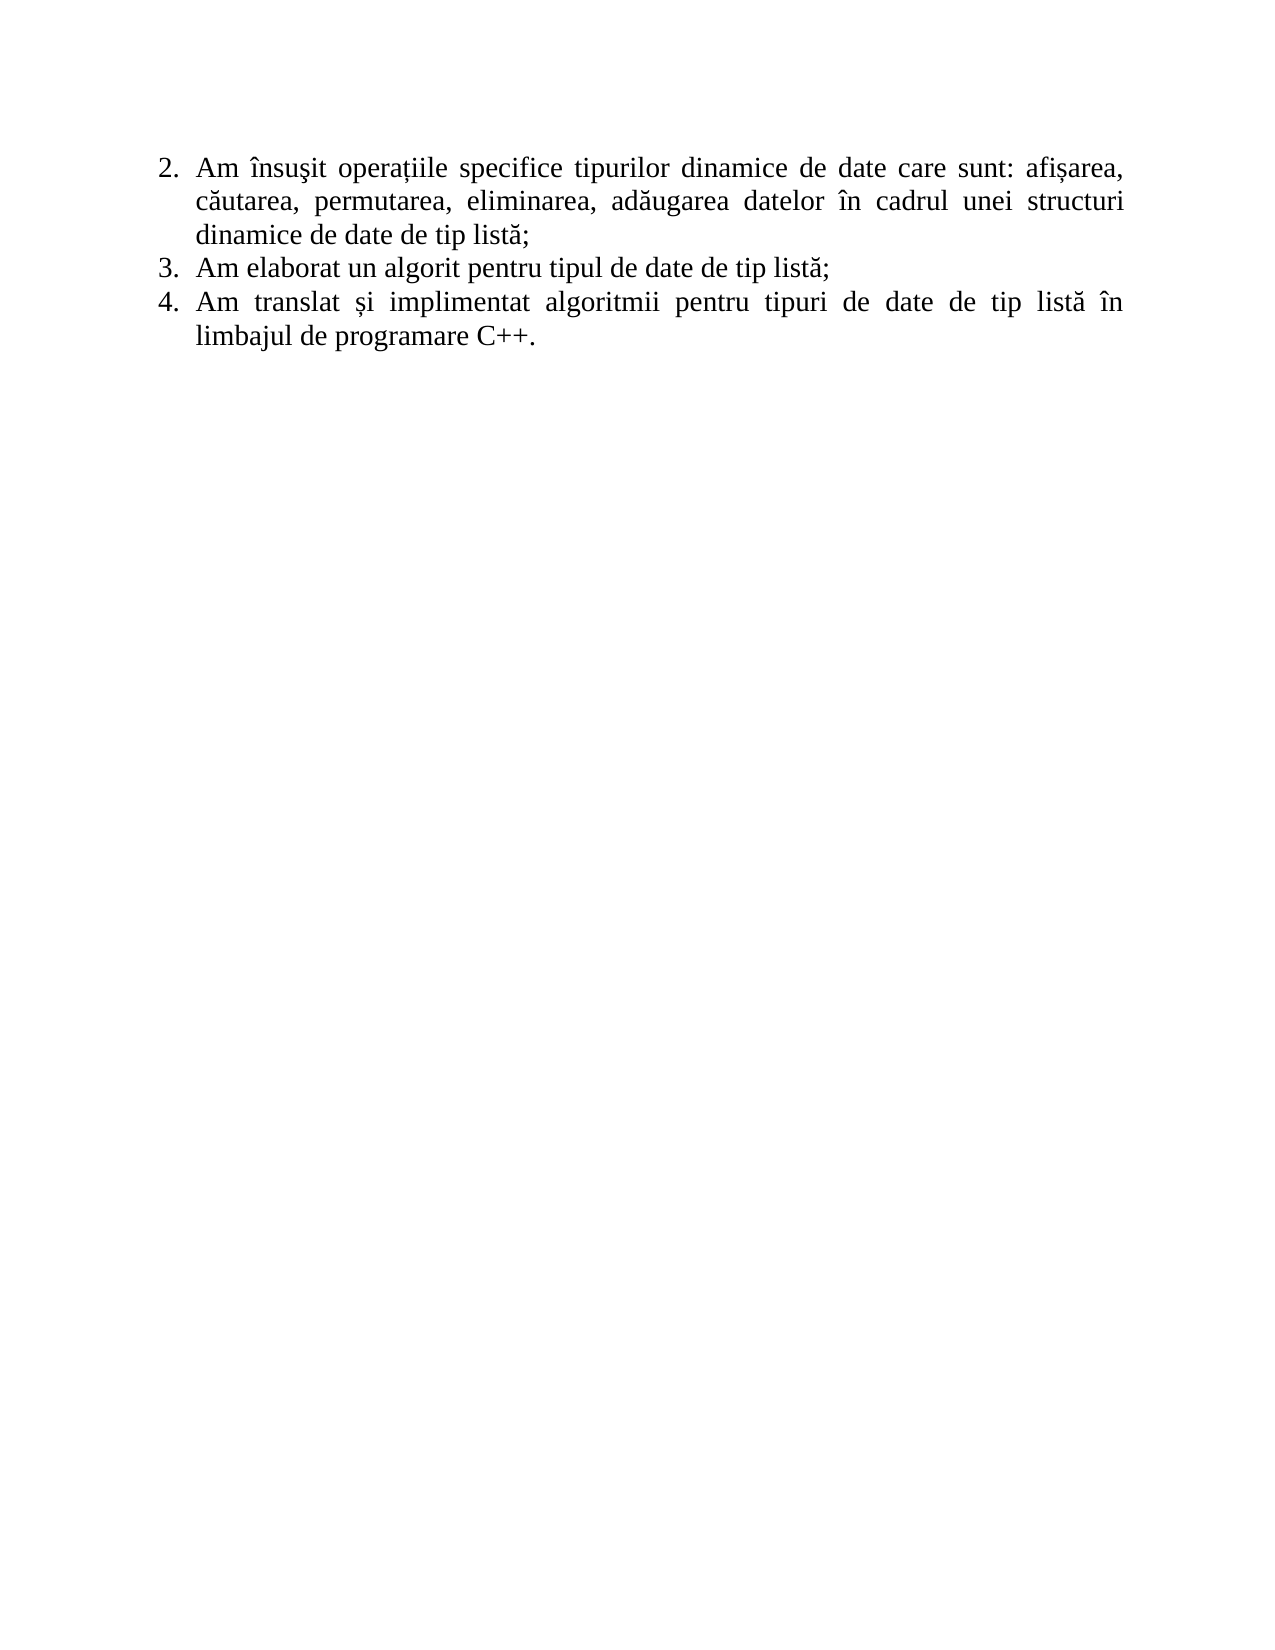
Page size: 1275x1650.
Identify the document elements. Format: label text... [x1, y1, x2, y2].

list Am elaborat un algorit pentru tipul de date de tip listă; [158, 251, 1125, 284]
list Am însuşit operațiile specifice tipurilor dinamice de date care sunt: afișarea, căutarea, permutarea, eliminarea, adăugarea datelor în cadrul unei structuri dinamice de date de tip listă; [158, 150, 1125, 251]
list Am translat și implimentat algoritmii pentru tipuri de date de tip listă în limbajul de programare C++. [158, 284, 1125, 351]
